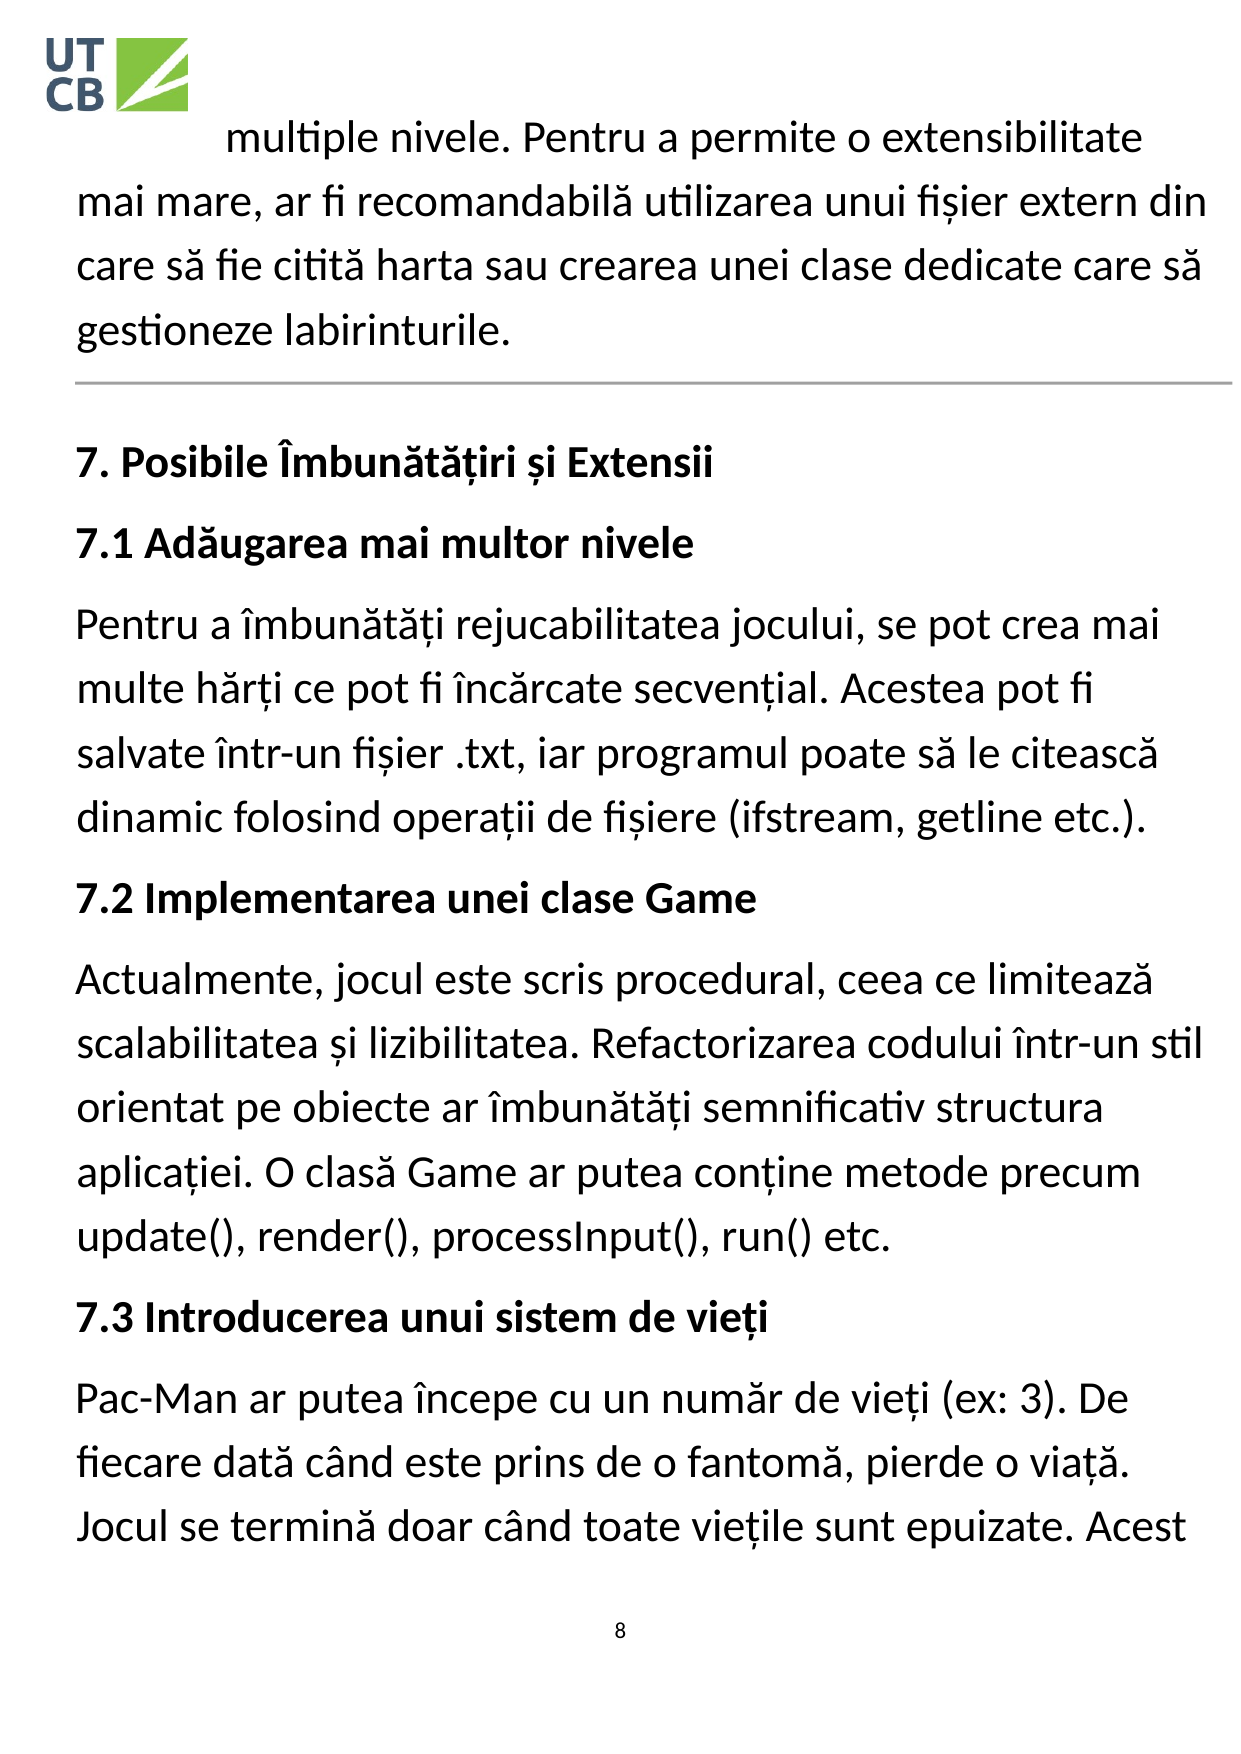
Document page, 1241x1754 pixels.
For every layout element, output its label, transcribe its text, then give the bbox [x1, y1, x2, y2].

text Pentru a îmbunătăți rejucabilitatea jocului, se pot crea mai multe hărți ce pot fi încărcate secvențial. Acestea pot fi salvate într-un fișier .txt, iar programul poate să le citească dinamic folosind operații de fișiere (ifstream, getline etc.). [75, 595, 1215, 844]
text 7. Posibile Îmbunătățiri și Extensii [75, 433, 1215, 489]
picture [46, 38, 188, 112]
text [75, 108, 1215, 357]
text Actualmente, jocul este scris procedural, ceea ce limitează scalabilitatea și lizibilitatea. Refactorizarea codului într-un stil orientat pe obiecte ar îmbunătăți semnificativ structura aplicației. O clasă Game ar putea conține metode precum update(), render(), processInput(), run() etc. [75, 950, 1215, 1263]
text 7.2 Implementarea unei clase Game [75, 869, 1215, 925]
text 7.1 Adăugarea mai multor nivele [75, 514, 1215, 570]
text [75, 1369, 1215, 1553]
text 7.3 Introducerea unui sistem de vieți [75, 1288, 1215, 1344]
